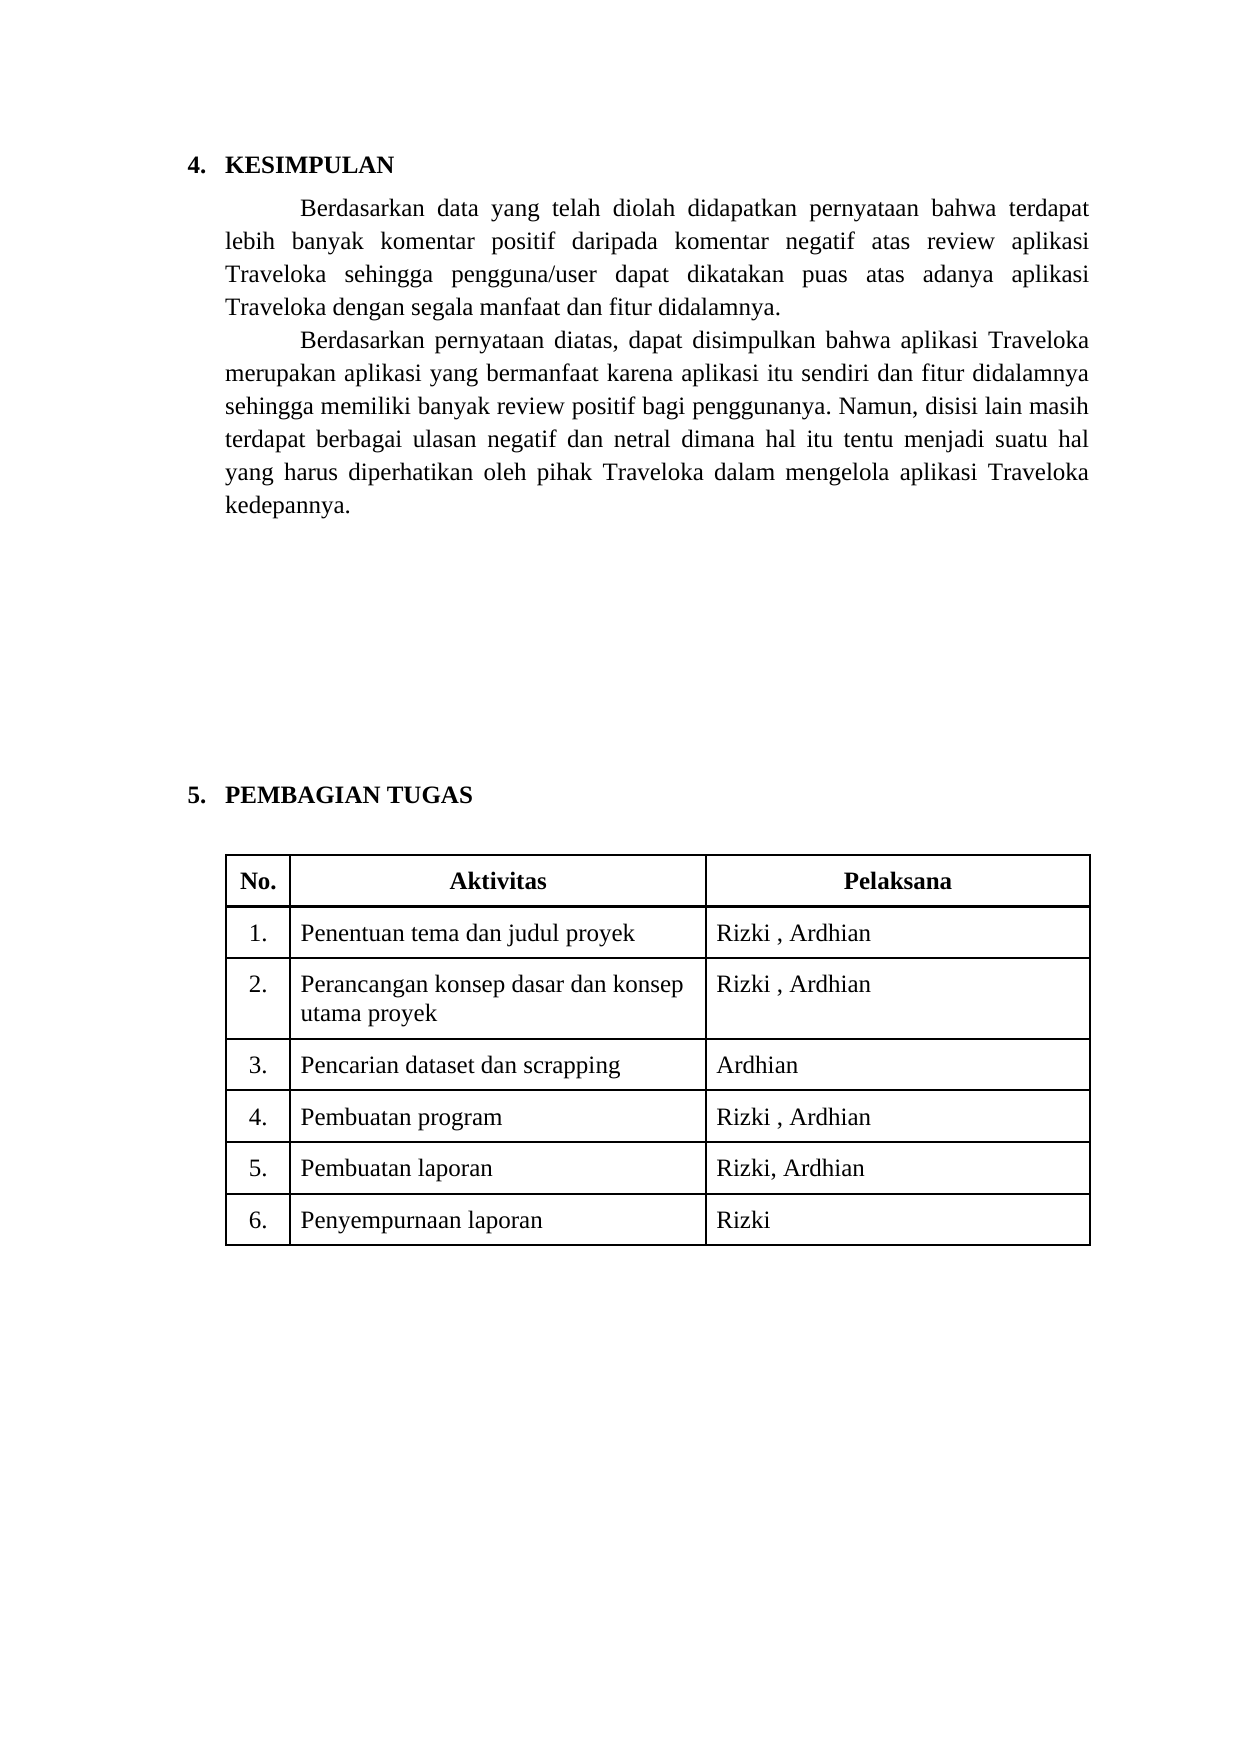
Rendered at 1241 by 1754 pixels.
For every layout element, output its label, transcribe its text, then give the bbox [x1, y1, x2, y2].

table_cell 1. [227, 908, 289, 957]
table_cell Penyempurnaan laporan [291, 1195, 705, 1244]
table_cell Pembuatan laporan [291, 1143, 705, 1192]
table_cell Rizki , Ardhian [707, 908, 1089, 957]
table_cell Penentuan tema dan judul proyek [291, 908, 705, 957]
table_cell Pembuatan program [291, 1091, 705, 1141]
table_cell 5. [227, 1143, 289, 1192]
table_cell 6. [227, 1195, 289, 1244]
table_cell 3. [227, 1040, 289, 1089]
subtitle PEMBAGIAN TUGAS [187, 780, 1090, 809]
table_cell Pencarian dataset dan scrapping [291, 1040, 705, 1089]
table_cell Rizki , Ardhian [707, 959, 1089, 1037]
table_header Aktivitas [291, 856, 705, 905]
table_cell 2. [227, 959, 289, 1037]
table_header No. [227, 856, 289, 905]
table_cell Perancangan konsep dasar dan konsep utama proyek [291, 959, 705, 1037]
table_cell Rizki , Ardhian [707, 1091, 1089, 1141]
table_cell Rizki [707, 1195, 1089, 1244]
table_cell Rizki, Ardhian [707, 1143, 1089, 1192]
table_cell Ardhian [707, 1040, 1089, 1089]
table_header Pelaksana [707, 856, 1089, 905]
table_cell 4. [227, 1091, 289, 1141]
text Berdasarkan pernyataan diatas, dapat disimpulkan bahwa aplikasi Traveloka merupakan aplikasi yang bermanfaat karena aplikasi itu sendiri dan fitur didalamnya sehingga memiliki banyak review positif bagi penggunanya. Namun, disisi lain masih terdapat berbagai ulasan negatif dan netral dimana hal itu tentu menjadi suatu hal yang harus diperhatikan oleh pihak Traveloka dalam mengelola aplikasi Traveloka kedepannya. [225, 325, 1090, 519]
text Berdasarkan data yang telah diolah didapatkan pernyataan bahwa terdapat lebih banyak komentar positif daripada komentar negatif atas review aplikasi Traveloka sehingga pengguna/user dapat dikatakan puas atas adanya aplikasi Traveloka dengan segala manfaat dan fitur didalamnya. [225, 193, 1090, 321]
subtitle KESIMPULAN [187, 150, 1090, 179]
